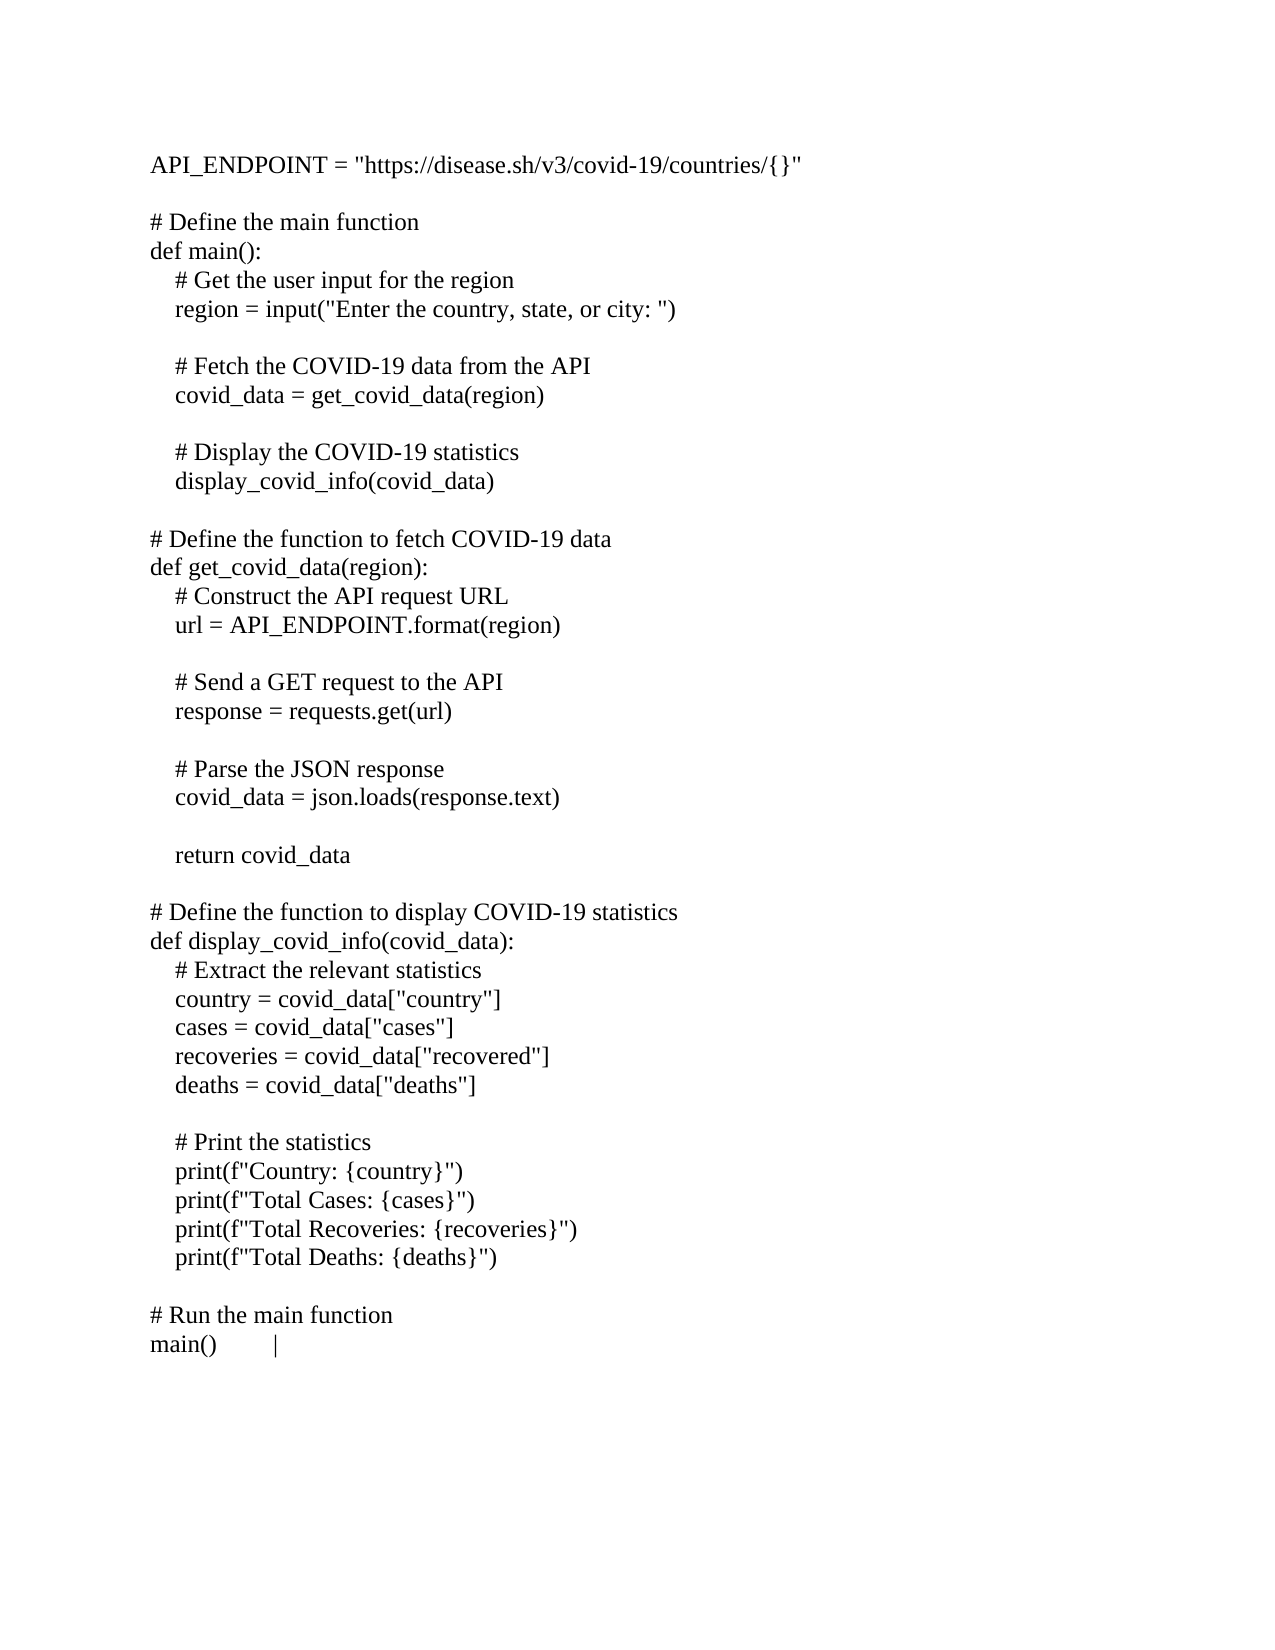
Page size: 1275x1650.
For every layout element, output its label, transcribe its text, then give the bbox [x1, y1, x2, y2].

text # Define the function to fetch COVID-19 data [150, 524, 1125, 552]
text url = API_ENDPOINT.format(region) [150, 610, 1125, 639]
text # Construct the API request URL [150, 581, 1125, 610]
text # Send a GET request to the API [150, 667, 1125, 696]
text # Define the function to display COVID-19 statistics [150, 897, 1125, 926]
text return covid_data [150, 840, 1125, 869]
text main() | [150, 1329, 1125, 1357]
text print(f"Total Cases: {cases}") [150, 1185, 1125, 1214]
text # Run the main function [150, 1300, 1125, 1329]
text response = requests.get(url) [150, 696, 1125, 725]
text print(f"Country: {country}") [150, 1156, 1125, 1185]
text covid_data = json.loads(response.text) [150, 782, 1125, 811]
text recoveries = covid_data["recovered"] [150, 1041, 1125, 1070]
text display_covid_info(covid_data) [150, 466, 1125, 495]
text # Display the COVID-19 statistics [150, 437, 1125, 466]
text # Get the user input for the region [150, 265, 1125, 294]
text deaths = covid_data["deaths"] [150, 1070, 1125, 1099]
text API_ENDPOINT = "https://disease.sh/v3/covid-19/countries/{}" [150, 150, 1125, 179]
text print(f"Total Recoveries: {recoveries}") [150, 1214, 1125, 1242]
text region = input("Enter the country, state, or city: ") [150, 294, 1125, 322]
text print(f"Total Deaths: {deaths}") [150, 1242, 1125, 1271]
text covid_data = get_covid_data(region) [150, 380, 1125, 409]
text # Define the main function [150, 207, 1125, 236]
text # Parse the JSON response [150, 754, 1125, 782]
text def get_covid_data(region): [150, 552, 1125, 581]
text def display_covid_info(covid_data): [150, 926, 1125, 955]
text # Extract the relevant statistics [150, 955, 1125, 984]
text # Print the statistics [150, 1127, 1125, 1156]
text def main(): [150, 236, 1125, 265]
text cases = covid_data["cases"] [150, 1012, 1125, 1041]
text country = covid_data["country"] [150, 984, 1125, 1012]
text # Fetch the COVID-19 data from the API [150, 351, 1125, 380]
